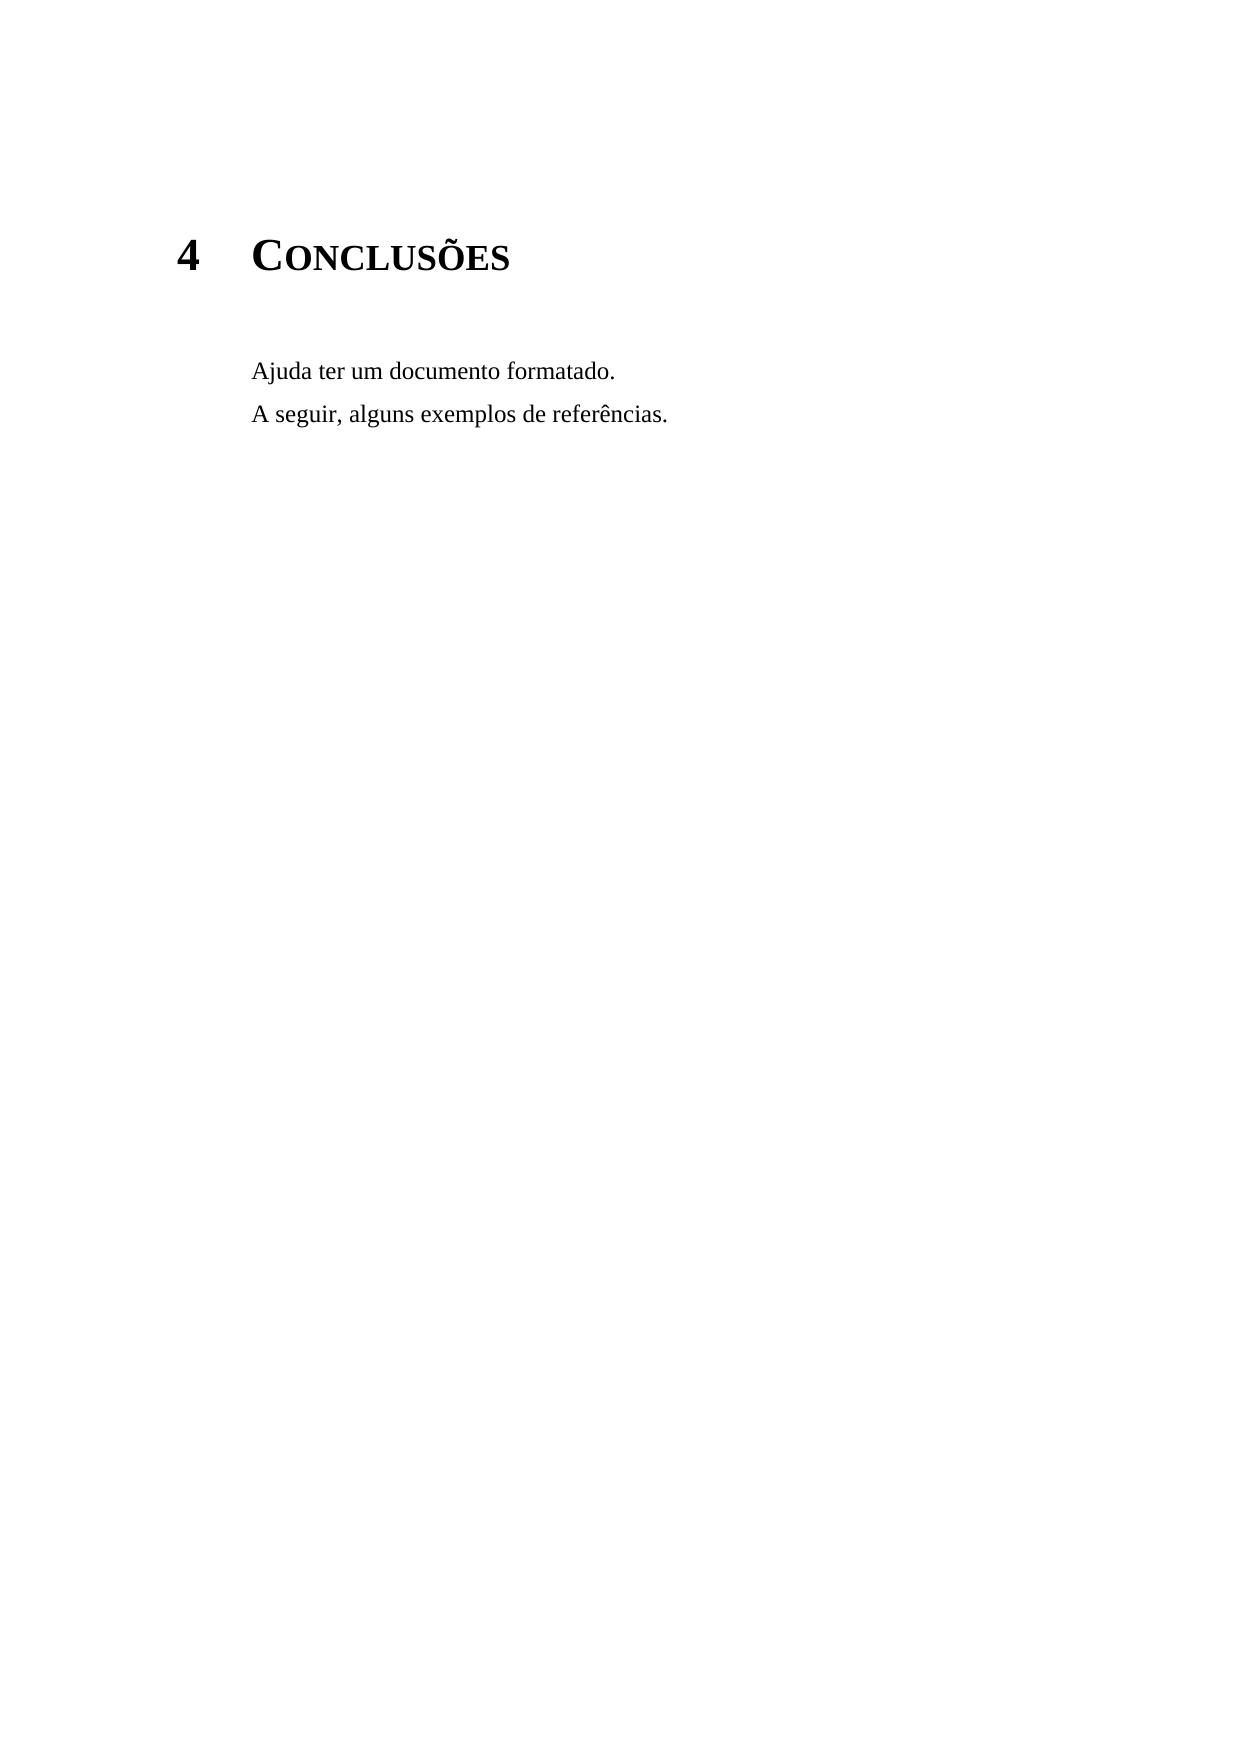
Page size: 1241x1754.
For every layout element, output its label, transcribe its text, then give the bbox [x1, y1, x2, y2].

subtitle Conclusões [177, 227, 1122, 280]
text A seguir, alguns exemplos de referências. [177, 399, 1122, 428]
text Ajuda ter um documento formatado. [177, 356, 1122, 385]
